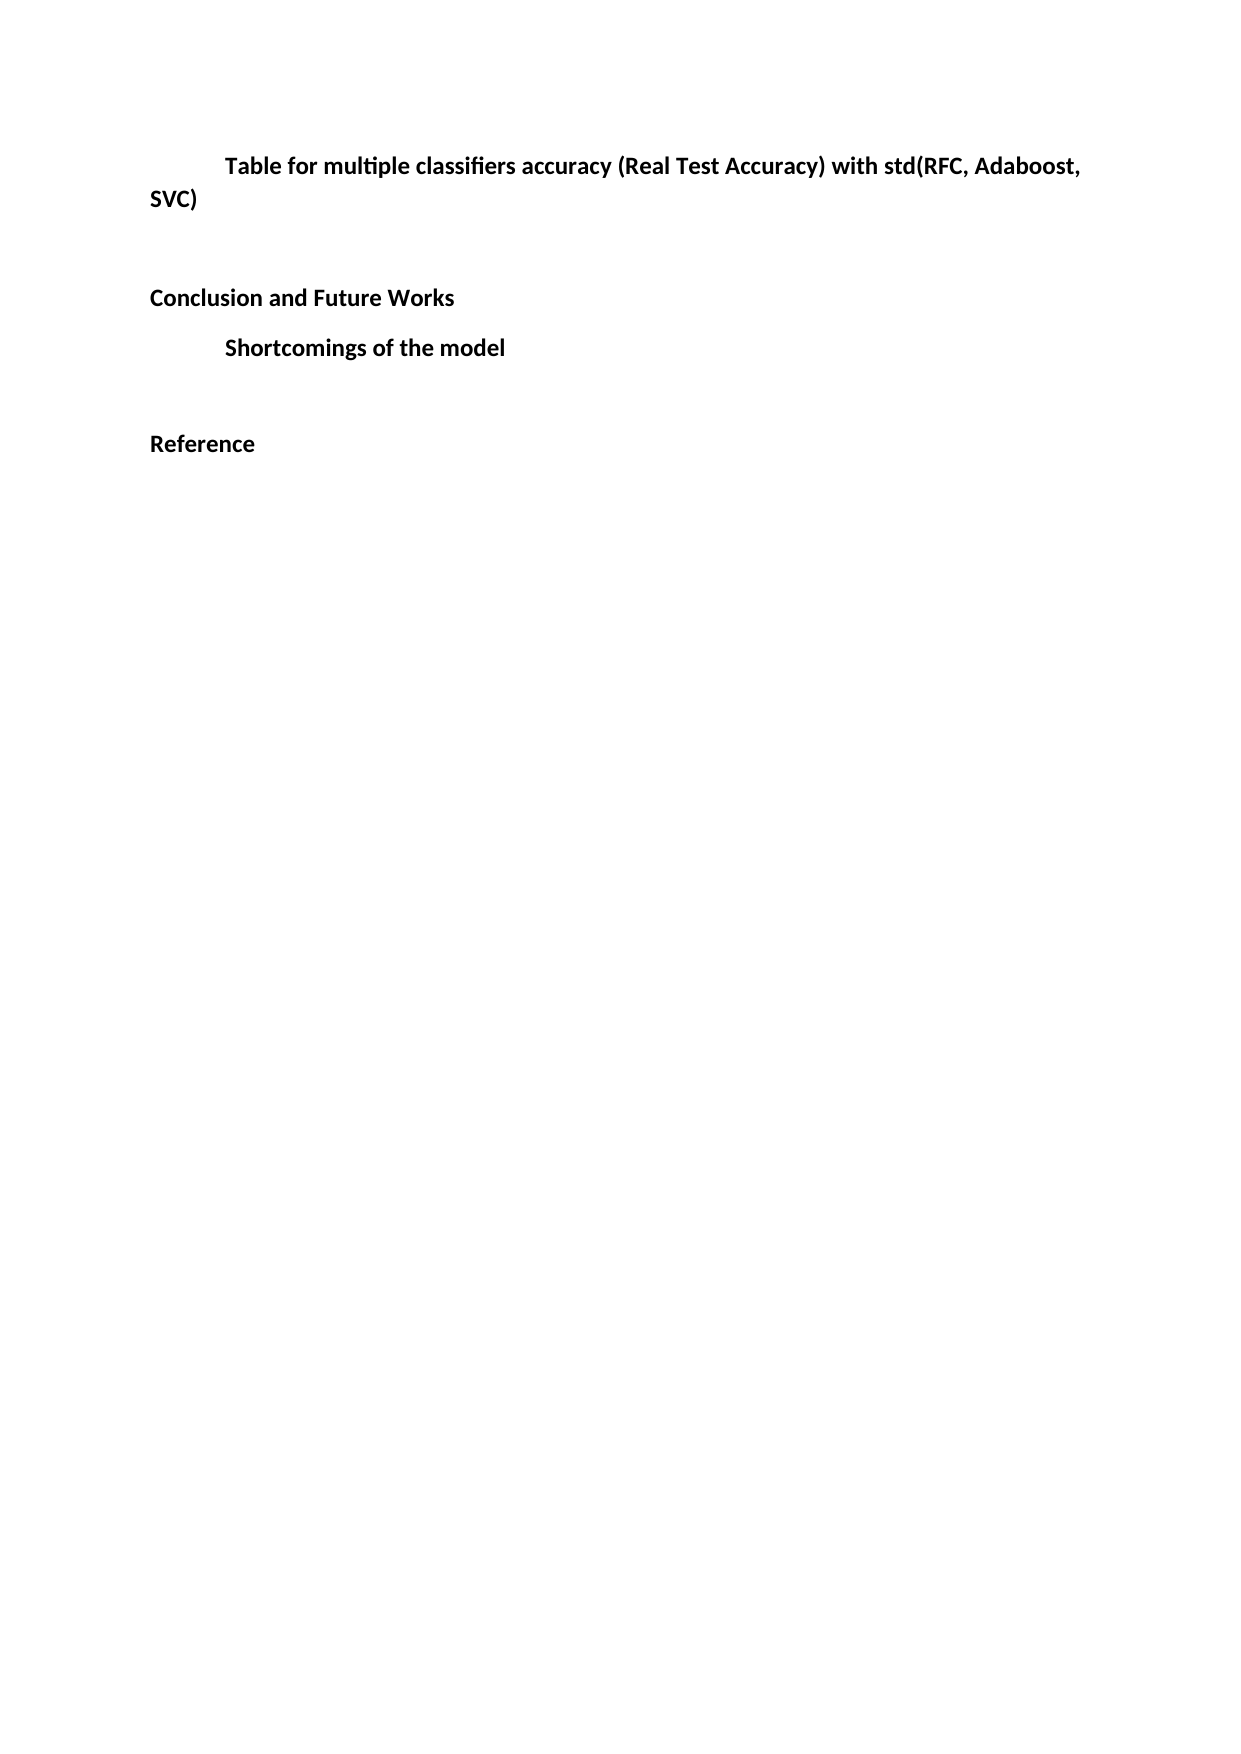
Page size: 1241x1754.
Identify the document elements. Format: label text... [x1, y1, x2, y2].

text Table for multiple classifiers accuracy (Real Test Accuracy) with std(RFC, Adaboost, SVC) [150, 150, 1090, 213]
text Conclusion and Future Works [150, 282, 1090, 313]
text Reference [150, 428, 1090, 459]
text Shortcomings of the model [150, 332, 1090, 362]
